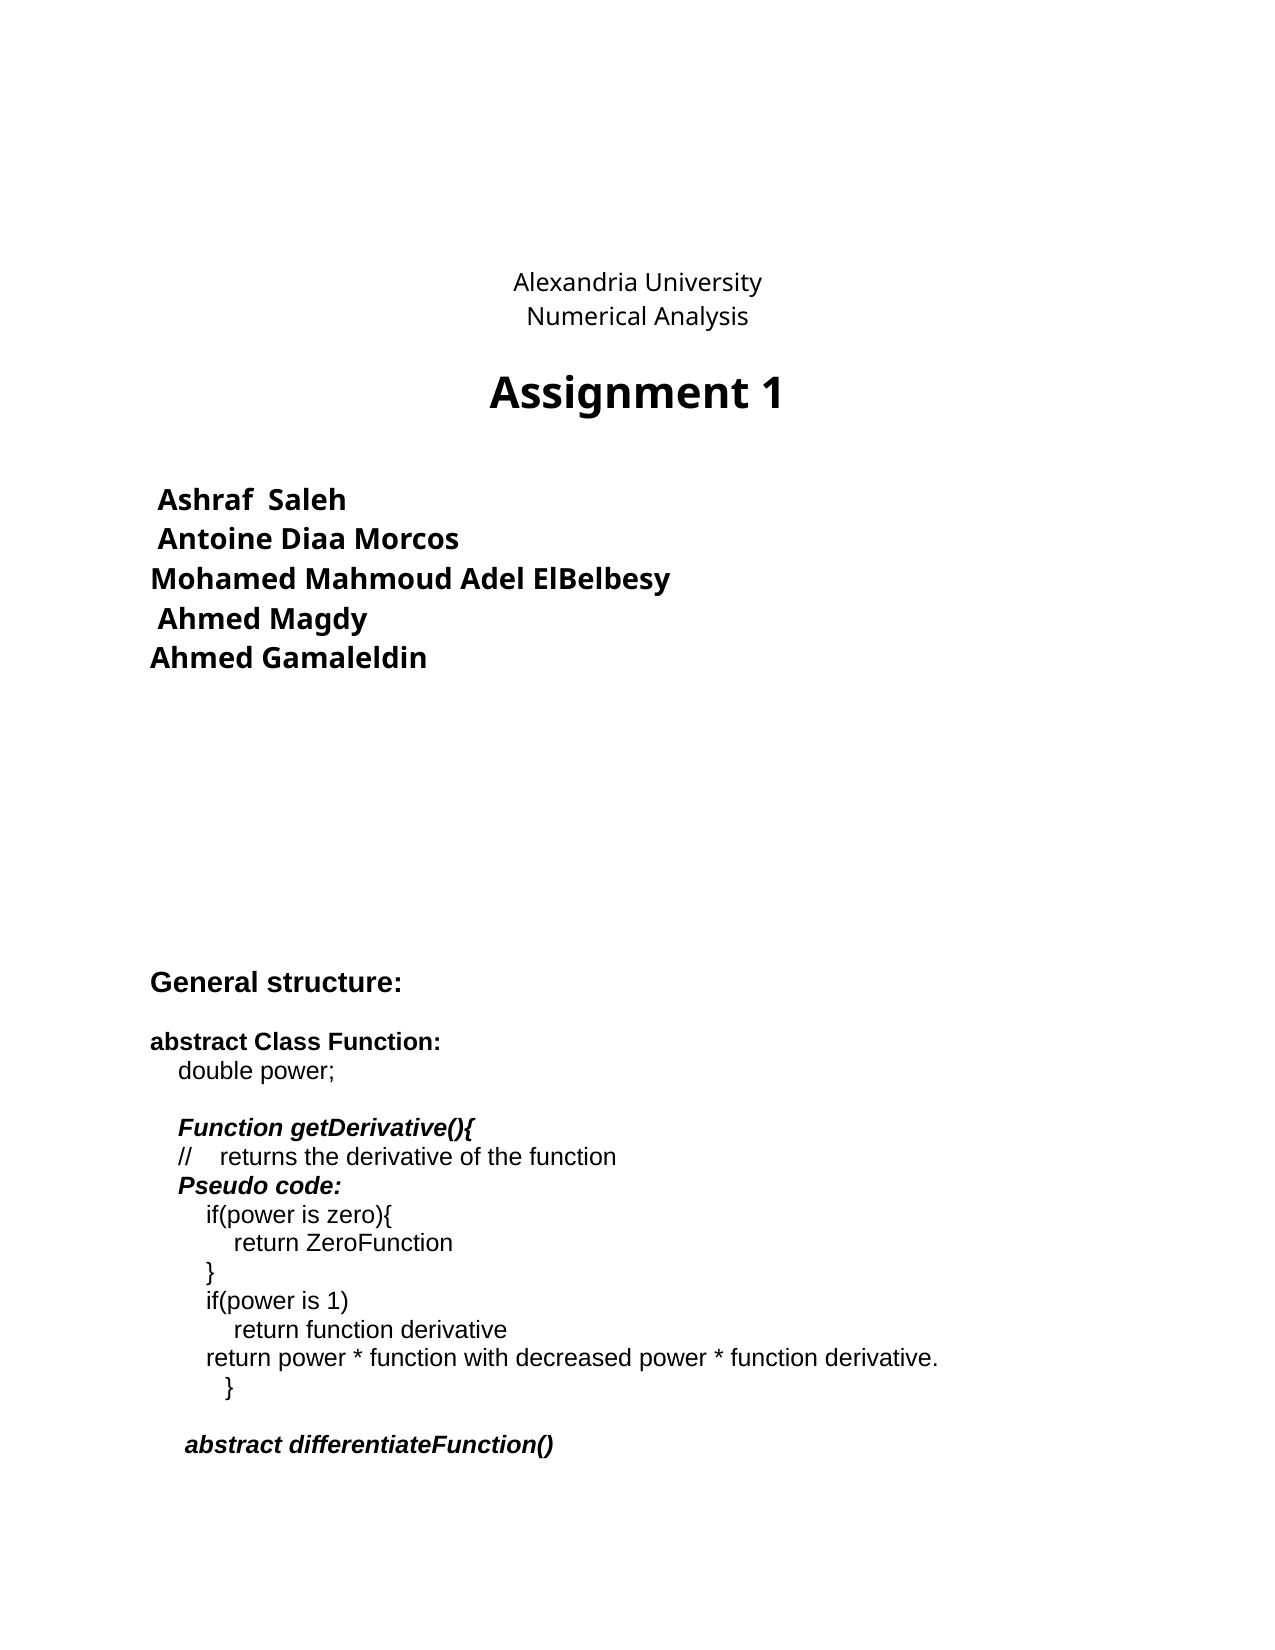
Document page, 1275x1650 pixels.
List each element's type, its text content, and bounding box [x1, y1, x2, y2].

text Ahmed Gamaleldin [150, 638, 1125, 677]
text Antoine Diaa Morcos [150, 519, 1125, 558]
text Assignment 1 [150, 362, 1125, 421]
text Alexandria University [150, 265, 1125, 299]
text Mohamed Mahmoud Adel ElBelbesy [150, 558, 1125, 598]
text abstract differentiateFunction() [150, 1430, 1125, 1458]
text } [150, 1372, 1125, 1401]
text Ashraf Saleh [150, 479, 1125, 519]
text Numerical Analysis [150, 299, 1125, 333]
text Ahmed Magdy [150, 598, 1125, 638]
text abstract Class Function: double power; Function getDerivative(){ // returns the derivative of the function Pseudo code: if(power is zero){ return ZeroFunction } if(power is 1) return function derivative return power * function with decreased power * function derivative. [150, 1027, 1125, 1372]
text General structure: [150, 965, 1125, 998]
